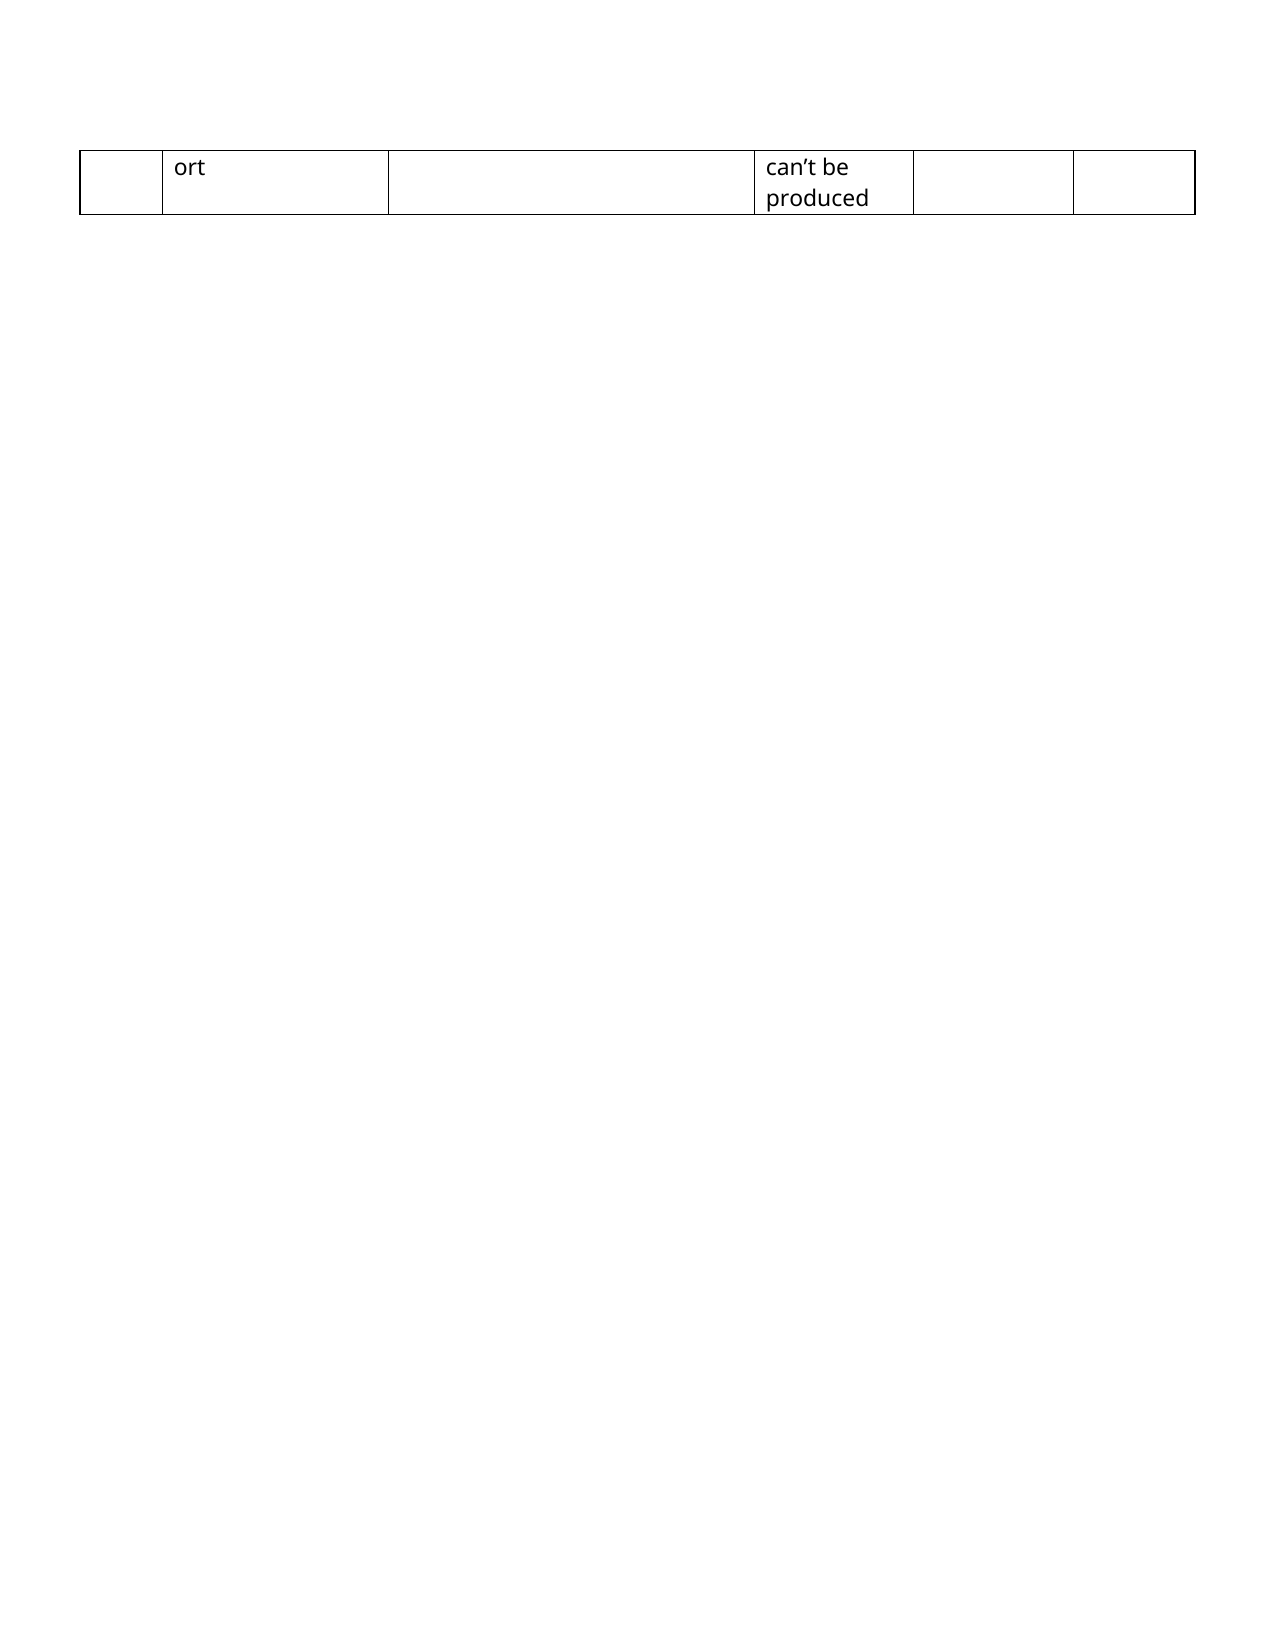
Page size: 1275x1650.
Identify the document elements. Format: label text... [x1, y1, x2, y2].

table_cell [914, 151, 1073, 213]
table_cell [163, 151, 388, 213]
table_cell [755, 151, 913, 213]
table_cell [1074, 151, 1194, 213]
table_cell 10 [81, 151, 162, 213]
table_cell [389, 151, 754, 213]
